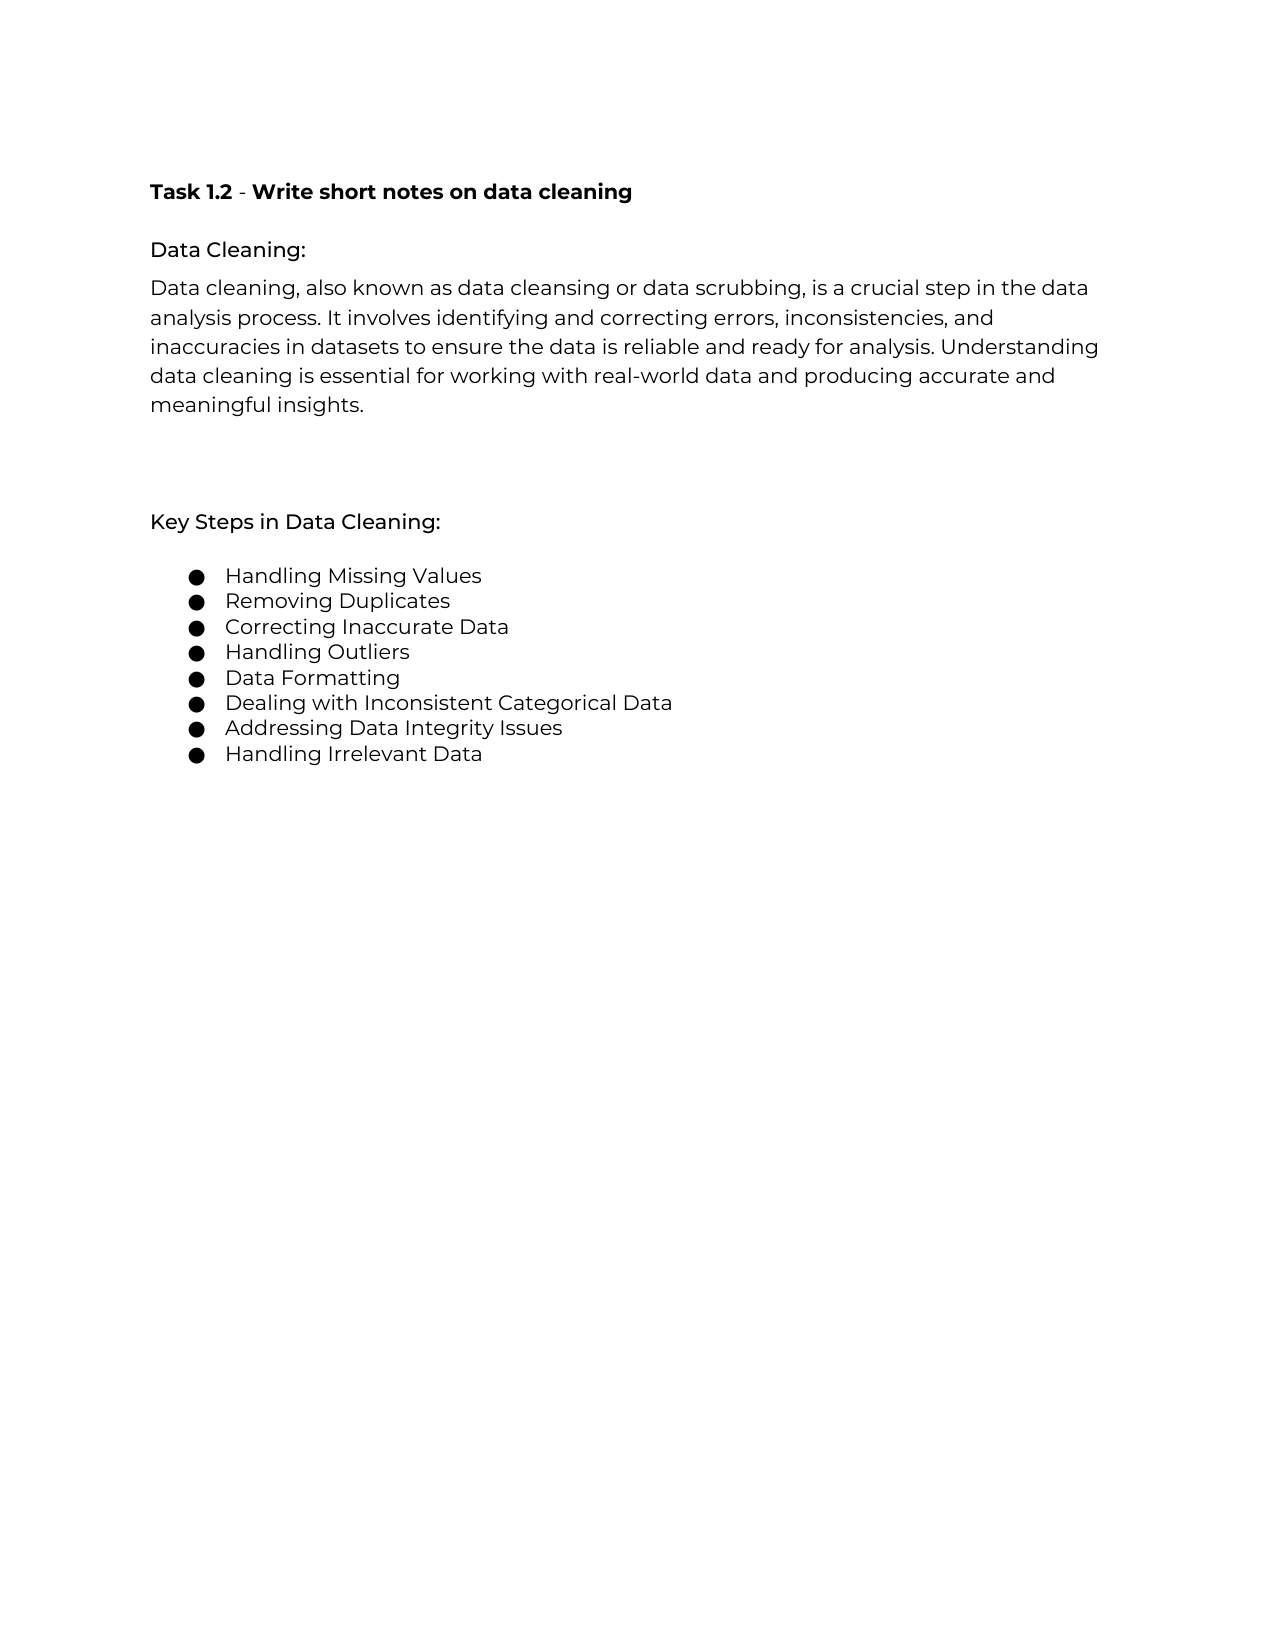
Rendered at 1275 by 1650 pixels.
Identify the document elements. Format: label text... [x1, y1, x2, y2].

text Task 1.2 - Write short notes on data cleaning [150, 179, 1125, 204]
list Addressing Data Integrity Issues [187, 716, 1125, 741]
list Correcting Inaccurate Data [187, 614, 1125, 639]
text Data Cleaning: [150, 237, 1125, 263]
list Removing Duplicates [187, 588, 1125, 614]
list Data Formatting [187, 665, 1125, 690]
list Handling Missing Values [187, 563, 1125, 588]
list Dealing with Inconsistent Categorical Data [187, 690, 1125, 716]
text Data cleaning, also known as data cleansing or data scrubbing, is a crucial step in the data analysis process. It involves identifying and correcting errors, inconsistencies, and inaccuracies in datasets to ensure the data is reliable and ready for analysis. Understanding data cleaning is essential for working with real-world data and producing accurate and meaningful insights. [150, 276, 1125, 418]
list Handling Outliers [187, 639, 1125, 665]
list Handling Irrelevant Data [187, 741, 1125, 766]
text Key Steps in Data Cleaning: [150, 509, 1125, 534]
